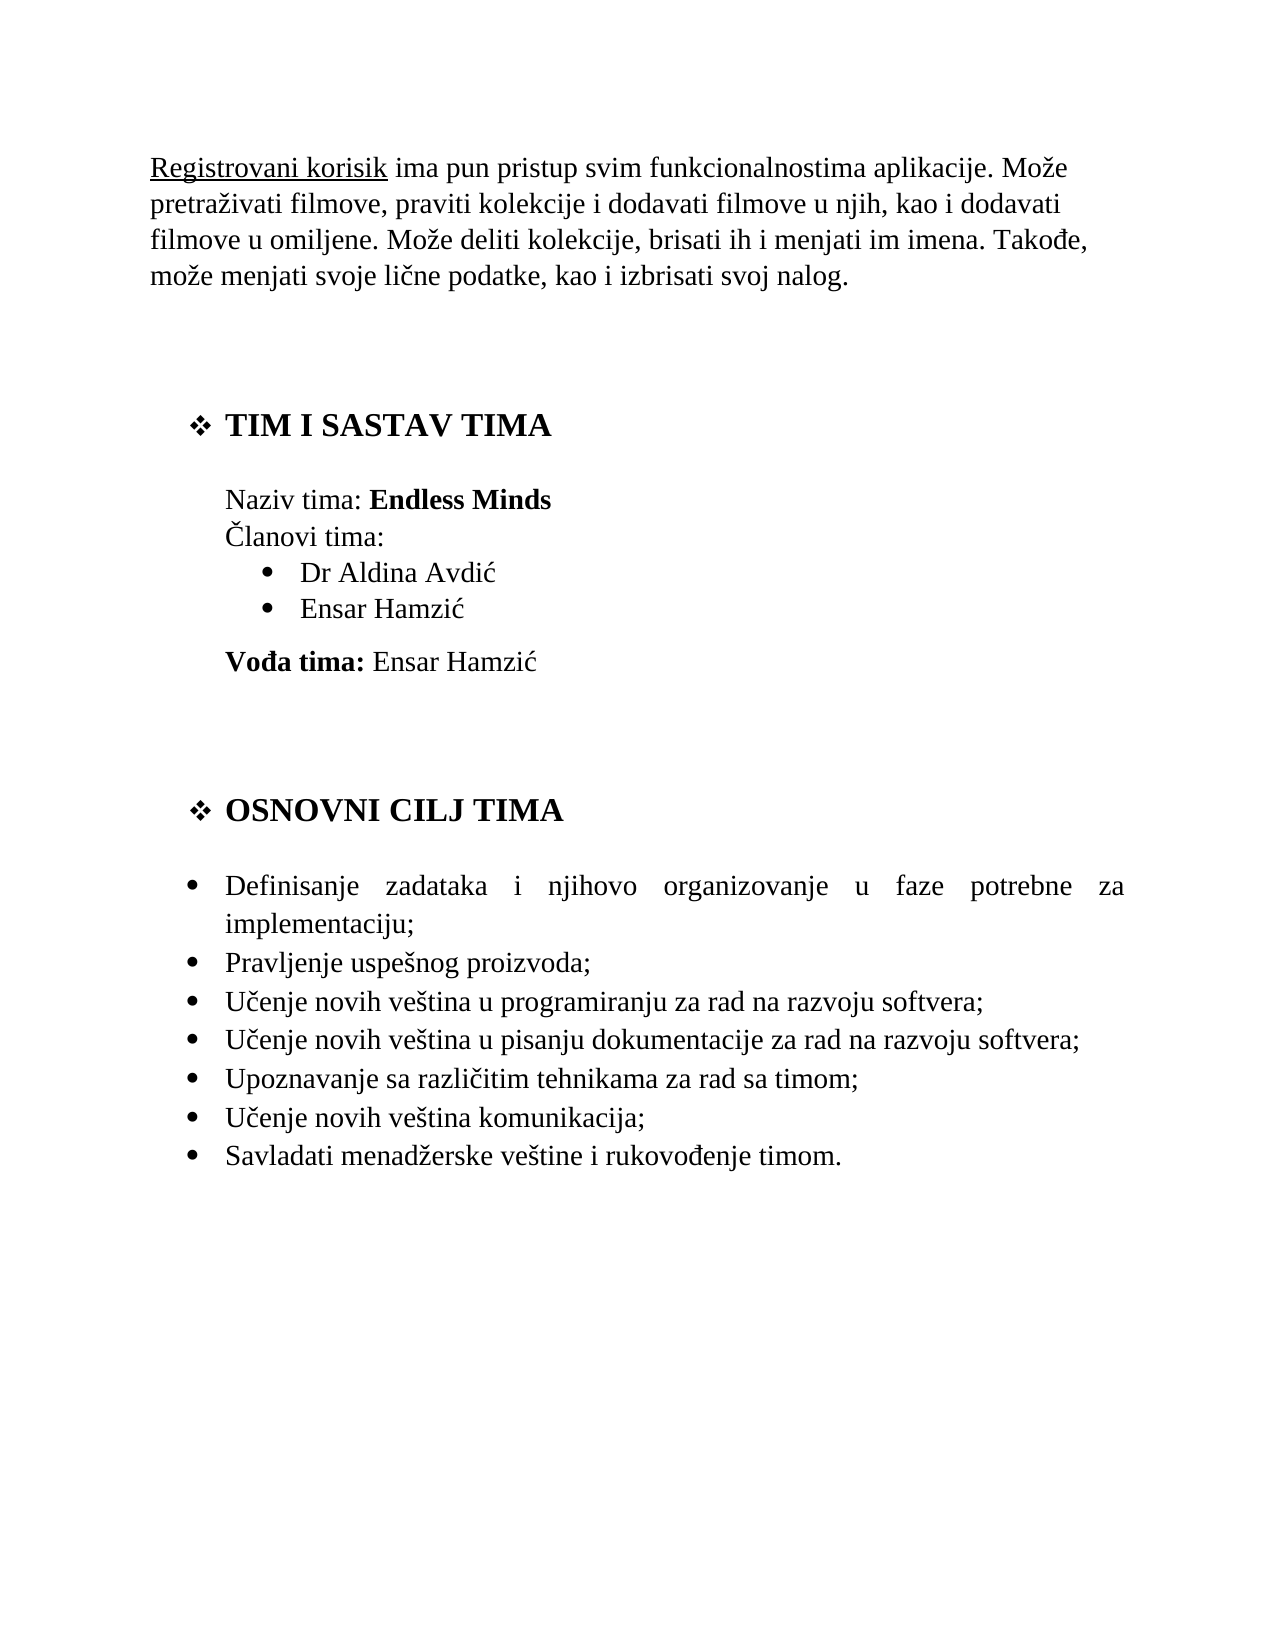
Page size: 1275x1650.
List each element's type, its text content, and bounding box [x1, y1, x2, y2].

list Savladati menadžerske veštine i rukovođenje timom. [187, 1138, 1125, 1172]
list OSNOVNI CILJ TIMA [187, 791, 1125, 829]
list Dr Aldina Avdić [262, 555, 1125, 588]
list TIM I SASTAV TIMA [187, 405, 1125, 443]
text Vođa tima: Ensar Hamzić [225, 644, 1125, 677]
text Registrovani korisik ima pun pristup svim funkcionalnostima aplikacije. Može pretraživati filmove, praviti kolekcije i dodavati filmove u njih, kao i dodavati filmove u omiljene. Može deliti kolekcije, brisati ih i menjati im imena. Takođe, može menjati svoje lične podatke, kao i izbrisati svoj nalog. [150, 150, 1125, 292]
list Upoznavanje sa različitim tehnikama za rad sa timom; [187, 1061, 1125, 1095]
list Učenje novih veština u pisanju dokumentacije za rad na razvoju softvera; [187, 1022, 1125, 1056]
list Pravljenje uspešnog proizvoda; [187, 945, 1125, 979]
list Članovi tima: [225, 519, 1125, 552]
list Naziv tima: Endless Minds [225, 482, 1125, 516]
list Učenje novih veština komunikacija; [187, 1100, 1125, 1133]
list Učenje novih veština u programiranju za rad na razvoju softvera; [187, 984, 1125, 1017]
list Ensar Hamzić [262, 591, 1125, 625]
list Definisanje zadataka i njihovo organizovanje u faze potrebne za implementaciju; [187, 868, 1125, 940]
